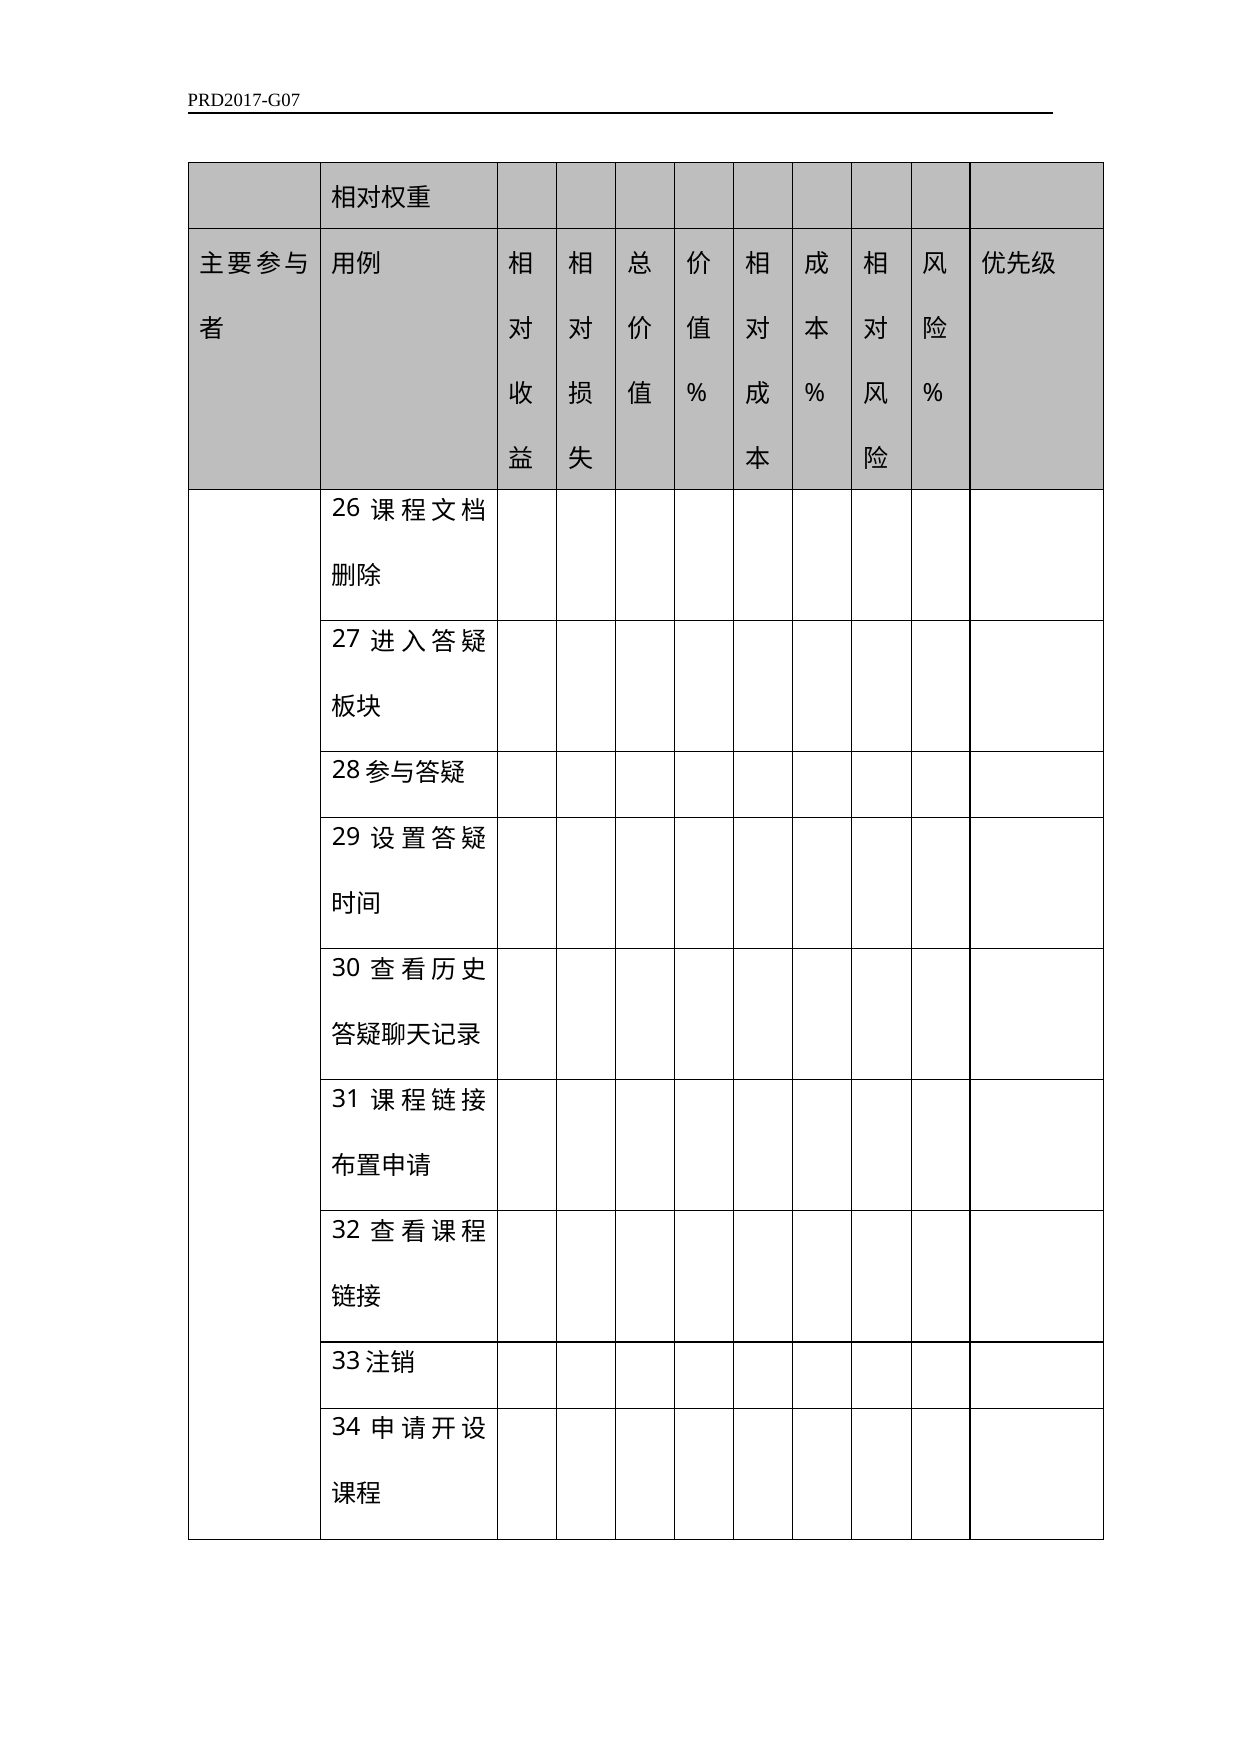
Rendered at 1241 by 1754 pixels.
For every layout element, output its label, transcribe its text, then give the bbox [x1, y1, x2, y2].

table_cell 29设置答疑时间 [321, 818, 497, 948]
table_cell [498, 621, 556, 751]
table_cell 风险% [912, 229, 969, 489]
table_cell [557, 1409, 615, 1538]
table_cell [498, 818, 556, 948]
table_cell 价值% [675, 229, 733, 489]
table_cell [734, 949, 792, 1079]
table_cell [734, 1409, 792, 1538]
table_header [912, 163, 969, 228]
table_cell [616, 1343, 674, 1407]
table_cell 33注销 [321, 1343, 497, 1407]
table_cell 相对成本 [734, 229, 792, 489]
table_cell 用例 [321, 229, 497, 489]
table_cell [734, 621, 792, 751]
table_cell 27进入答疑板块 [321, 621, 497, 751]
table_header [971, 163, 1103, 228]
table_cell [912, 1409, 969, 1538]
table_cell [675, 1409, 733, 1538]
table_header [675, 163, 733, 228]
table_cell [557, 490, 615, 620]
table_cell [557, 621, 615, 751]
table_cell [675, 1211, 733, 1341]
table_cell [852, 1080, 911, 1210]
table_cell [793, 1211, 851, 1341]
table_cell [793, 1080, 851, 1210]
table_header [616, 163, 674, 228]
table_cell [971, 949, 1103, 1079]
table_cell [557, 818, 615, 948]
table_cell [498, 1409, 556, 1538]
table_cell [912, 621, 969, 751]
table_cell [971, 752, 1103, 817]
table_cell 主要参与者 [189, 229, 320, 489]
table_cell 相对损失 [557, 229, 615, 489]
table_cell 32查看课程链接 [321, 1211, 497, 1341]
table_cell 34申请开设课程 [321, 1409, 497, 1538]
table_cell [498, 1343, 556, 1407]
table_header [189, 163, 320, 228]
table_cell [734, 818, 792, 948]
table_cell [793, 1409, 851, 1538]
table_cell [616, 621, 674, 751]
table_cell [557, 1211, 615, 1341]
table_cell [498, 949, 556, 1079]
table_cell [675, 949, 733, 1079]
table_cell [912, 490, 969, 620]
table_cell [912, 752, 969, 817]
table_cell [852, 1343, 911, 1407]
table_cell [616, 490, 674, 620]
table_cell 成本% [793, 229, 851, 489]
table_cell 30查看历史答疑聊天记录 [321, 949, 497, 1079]
table_cell [675, 621, 733, 751]
table_header [498, 163, 556, 228]
table_cell 28参与答疑 [321, 752, 497, 817]
table_cell 优先级 [971, 229, 1103, 489]
table_cell [971, 1080, 1103, 1210]
table_cell [616, 1211, 674, 1341]
table_cell [912, 1343, 969, 1407]
table_cell [852, 752, 911, 817]
table_cell [734, 490, 792, 620]
table_cell [675, 1343, 733, 1407]
table_cell [912, 1211, 969, 1341]
table_cell [734, 1080, 792, 1210]
table_cell [498, 490, 556, 620]
table_cell [852, 621, 911, 751]
table_cell [971, 1409, 1103, 1538]
table_cell [793, 1343, 851, 1407]
table_header [557, 163, 615, 228]
table_cell [793, 752, 851, 817]
table_cell [734, 1343, 792, 1407]
table_cell [912, 818, 969, 948]
table_cell [734, 1211, 792, 1341]
table_cell [734, 752, 792, 817]
table_cell [557, 1343, 615, 1407]
table_cell [971, 1343, 1103, 1407]
table_cell [852, 1211, 911, 1341]
table_cell 26课程文档删除 [321, 490, 497, 620]
table_cell [971, 621, 1103, 751]
table_cell [675, 752, 733, 817]
table_cell 相对收益 [498, 229, 556, 489]
table_cell [616, 752, 674, 817]
table_cell [793, 949, 851, 1079]
table_cell [793, 490, 851, 620]
table_cell [498, 1080, 556, 1210]
table_cell [616, 818, 674, 948]
table_header [793, 163, 851, 228]
table_cell [793, 621, 851, 751]
table_cell 31课程链接布置申请 [321, 1080, 497, 1210]
table_cell 总价值 [616, 229, 674, 489]
table_cell [675, 818, 733, 948]
table_cell [675, 490, 733, 620]
table_cell [675, 1080, 733, 1210]
table_cell [852, 949, 911, 1079]
table_cell [852, 490, 911, 620]
table_cell [971, 490, 1103, 620]
table_cell [498, 1211, 556, 1341]
table_cell [793, 818, 851, 948]
table_cell [971, 1211, 1103, 1341]
table_cell [971, 818, 1103, 948]
table_cell [912, 949, 969, 1079]
table_header 相对权重 [321, 163, 497, 228]
table_cell [557, 752, 615, 817]
table_header [852, 163, 911, 228]
table_cell [557, 1080, 615, 1210]
table_cell [557, 949, 615, 1079]
table_cell [616, 1080, 674, 1210]
table_cell [912, 1080, 969, 1210]
table_cell [498, 752, 556, 817]
table_header [734, 163, 792, 228]
table_cell [852, 1409, 911, 1538]
table_cell 相对风险 [852, 229, 911, 489]
table_cell [616, 949, 674, 1079]
table_cell [616, 1409, 674, 1538]
table_cell [852, 818, 911, 948]
